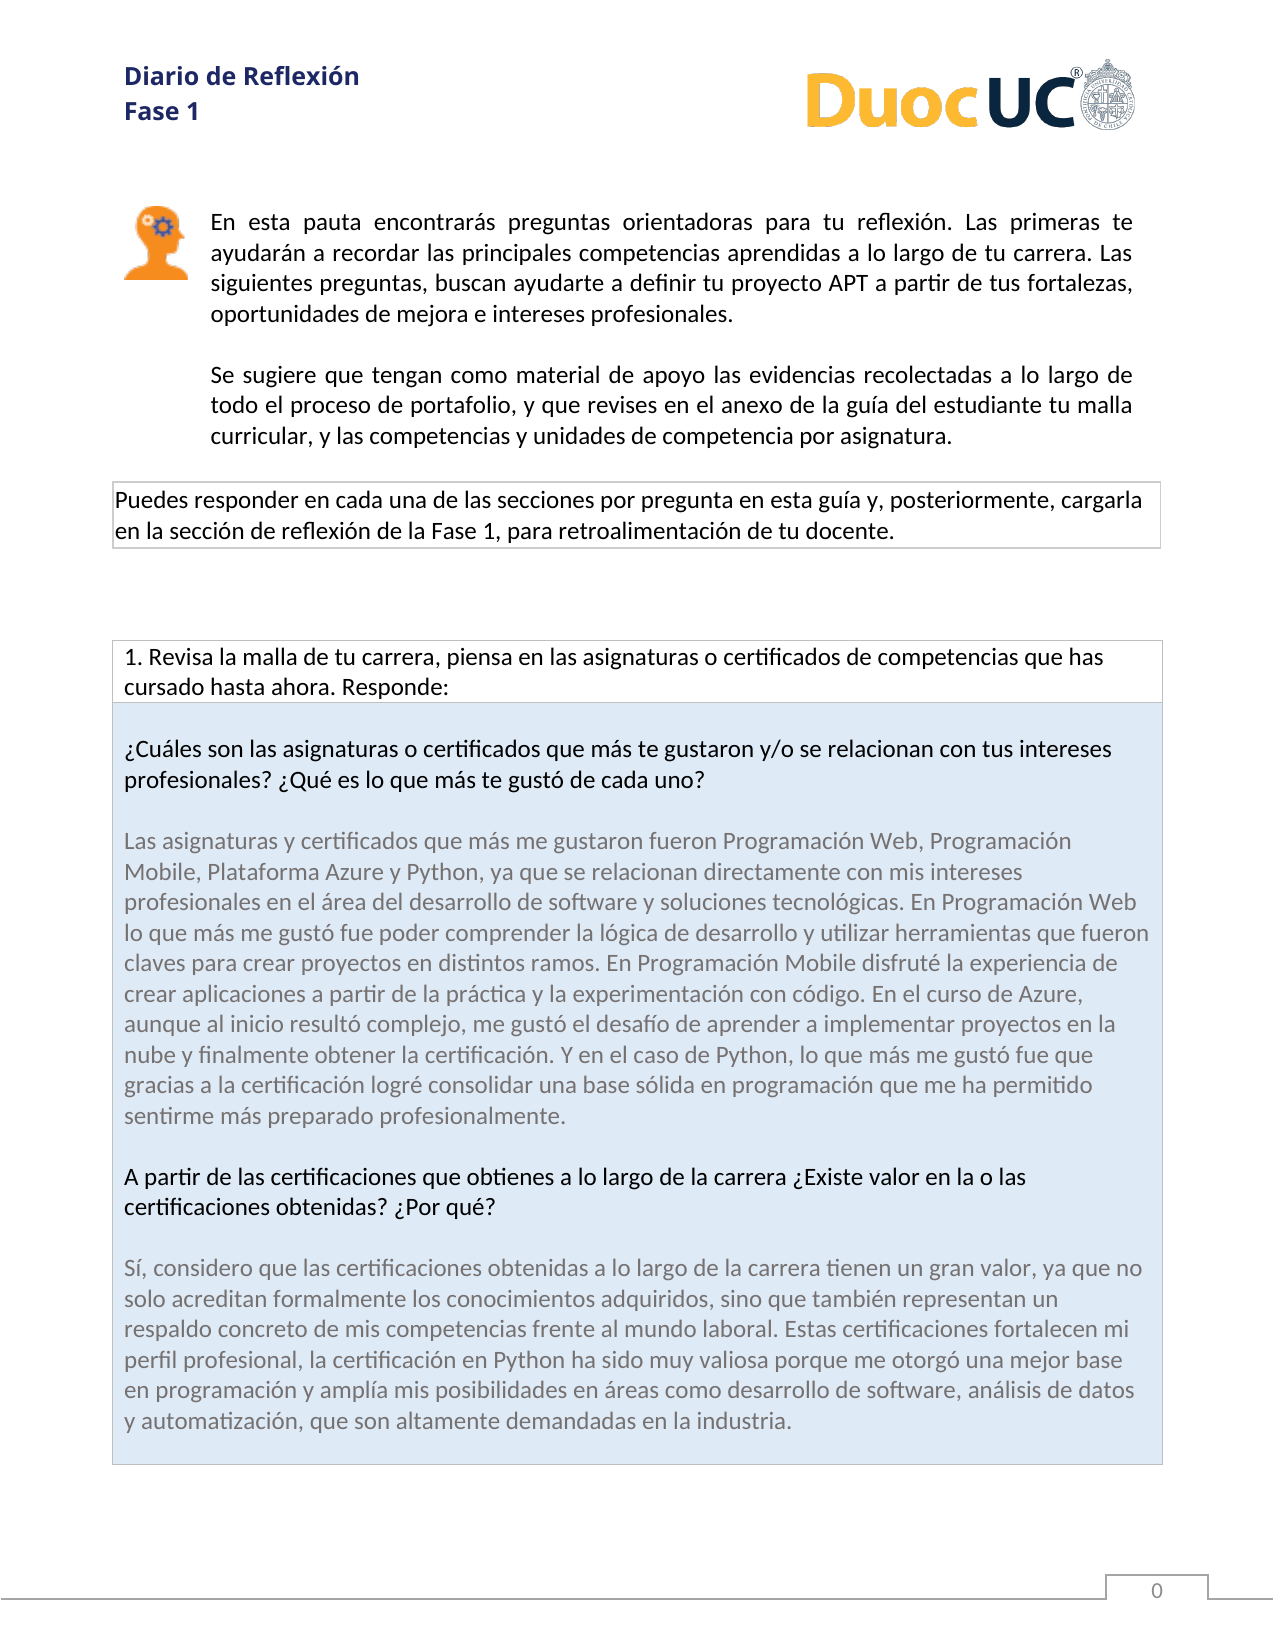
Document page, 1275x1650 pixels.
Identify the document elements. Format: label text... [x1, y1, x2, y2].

picture [807, 59, 1135, 130]
table_header 1. Revisa la malla de tu carrera, piensa en las asignaturas o certificados de competencias que has cursado hasta ahora. Responde: [113, 641, 1162, 702]
table_cell ¿Cuáles son las asignaturas o certificados que más te gustaron y/o se relacionan con tus intereses profesionales? ¿Qué es lo que más te gustó de cada uno? Las asignaturas y certificados que más me gustaron fueron Programación Web, Programación Mobile, Plataforma Azure y Python, ya que se relacionan directamente con mis intereses profesionales en el área del desarrollo de software y soluciones tecnológicas. En Programación Web lo que más me gustó fue poder comprender la lógica de desarrollo y utilizar herramientas que fueron claves para crear proyectos en distintos ramos. En Programación Mobile disfruté la experiencia de crear aplicaciones a partir de la práctica y la experimentación con código. En el curso de Azure, aunque al inicio resultó complejo, me gustó el desafío de aprender a implementar proyectos en la nube y finalmente obtener la certificación. Y en el caso de Python, lo que más me gustó fue que gracias a la certificación logré consolidar una base sólida en programación que me ha permitido sentirme más preparado profesionalmente. A partir de las certificaciones que obtienes a lo largo de la carrera ¿Existe valor en la o las certificaciones obtenidas? ¿Por qué? Sí, considero que las certificaciones obtenidas a lo largo de la carrera tienen un gran valor, ya que no solo acreditan formalmente los conocimientos adquiridos, sino que también representan un respaldo concreto de mis competencias frente al mundo laboral. Estas certificaciones fortalecen mi perfil profesional, la certificación en Python ha sido muy valiosa porque me otorgó una mejor base en programación y amplía mis posibilidades en áreas como desarrollo de software, análisis de datos y automatización, que son altamente demandadas en la industria. [113, 703, 1162, 1464]
table_header En esta pauta encontrarás preguntas orientadoras para tu reflexión. Las primeras te ayudarán a recordar las principales competencias aprendidas a lo largo de tu carrera. Las siguientes preguntas, buscan ayudarte a definir tu proyecto APT a partir de tus fortalezas, oportunidades de mejora e intereses profesionales. Se sugiere que tengan como material de apoyo las evidencias recolectadas a lo largo de todo el proceso de portafolio, y que revises en el anexo de la guía del estudiante tu malla curricular, y las competencias y unidades de competencia por asignatura. [199, 207, 1146, 451]
table_header [112, 207, 199, 451]
table_header Puedes responder en cada una de las secciones por pregunta en esta guía y, posteriormente, cargarla en la sección de reflexión de la Fase 1, para retroalimentación de tu docente. [114, 483, 1160, 547]
